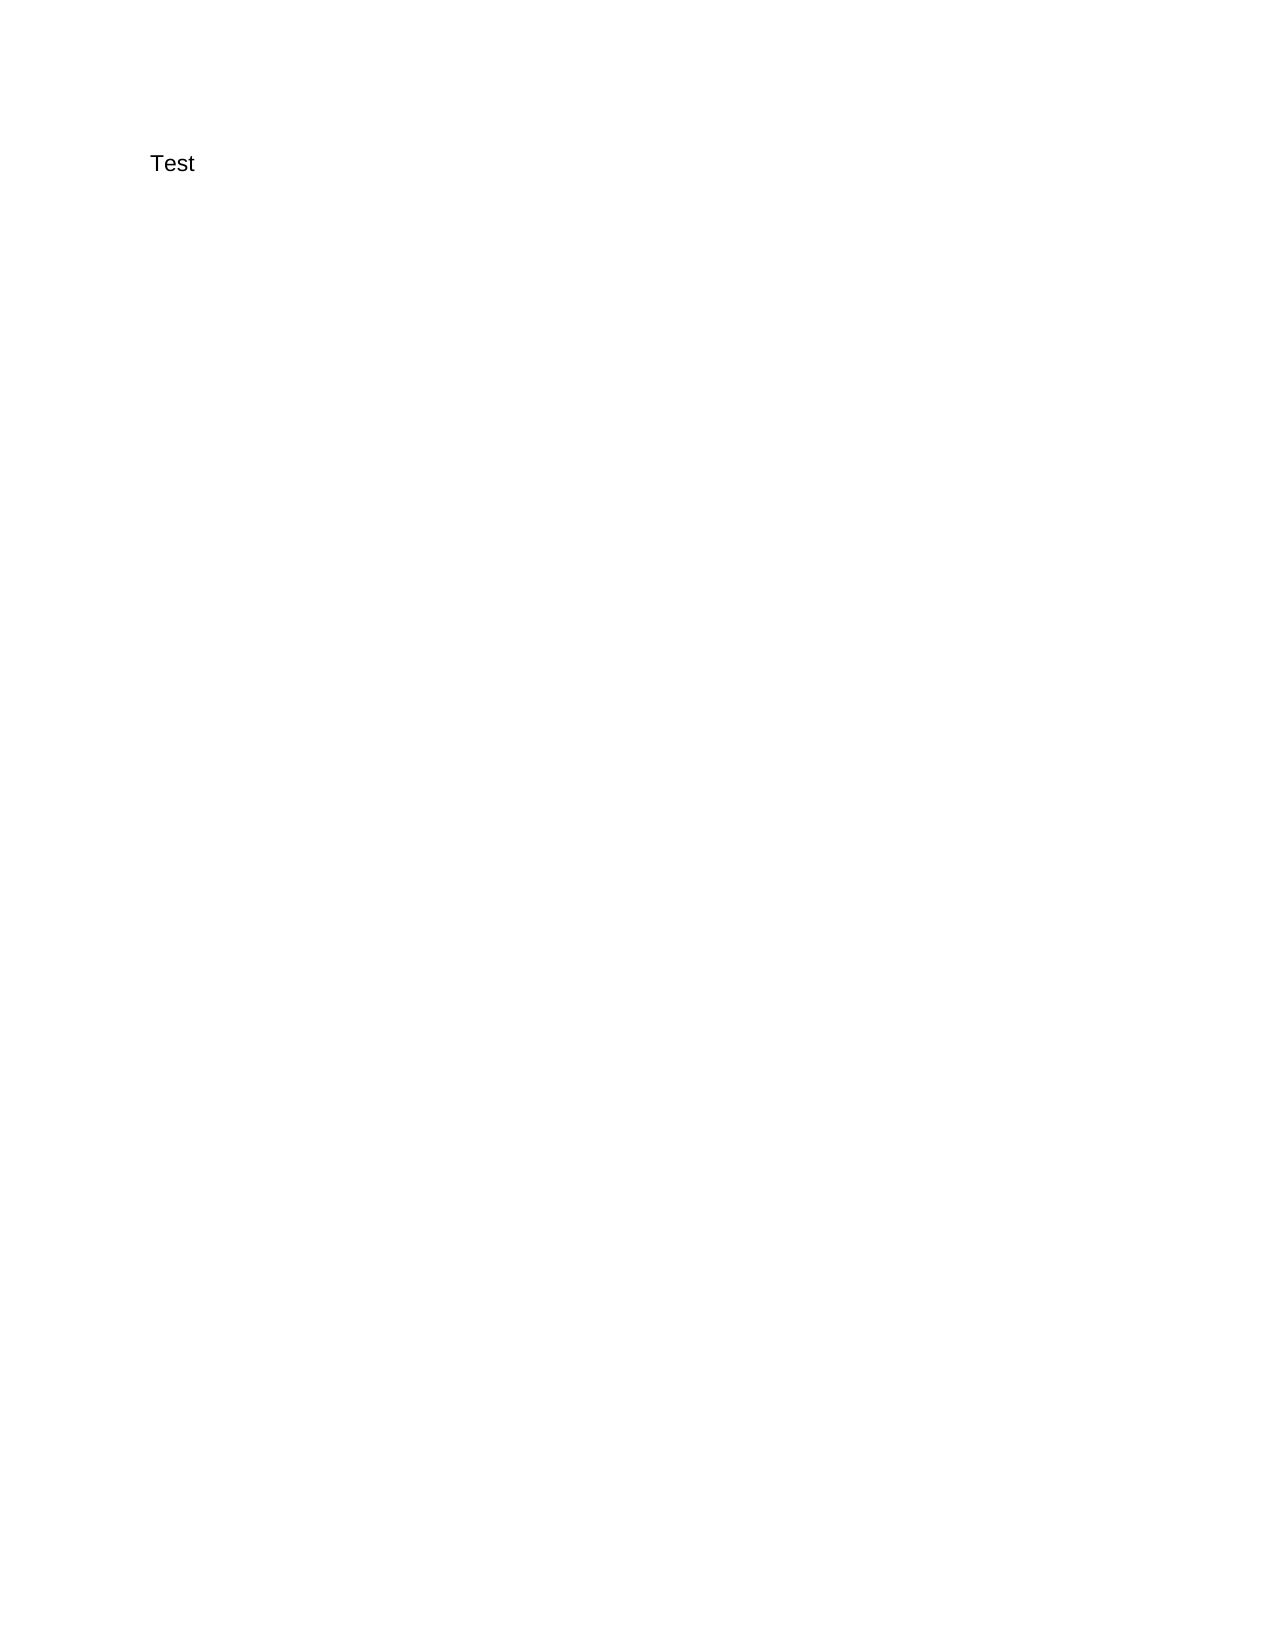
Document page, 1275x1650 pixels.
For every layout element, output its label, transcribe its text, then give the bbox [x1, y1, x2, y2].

text Test [150, 150, 1125, 176]
